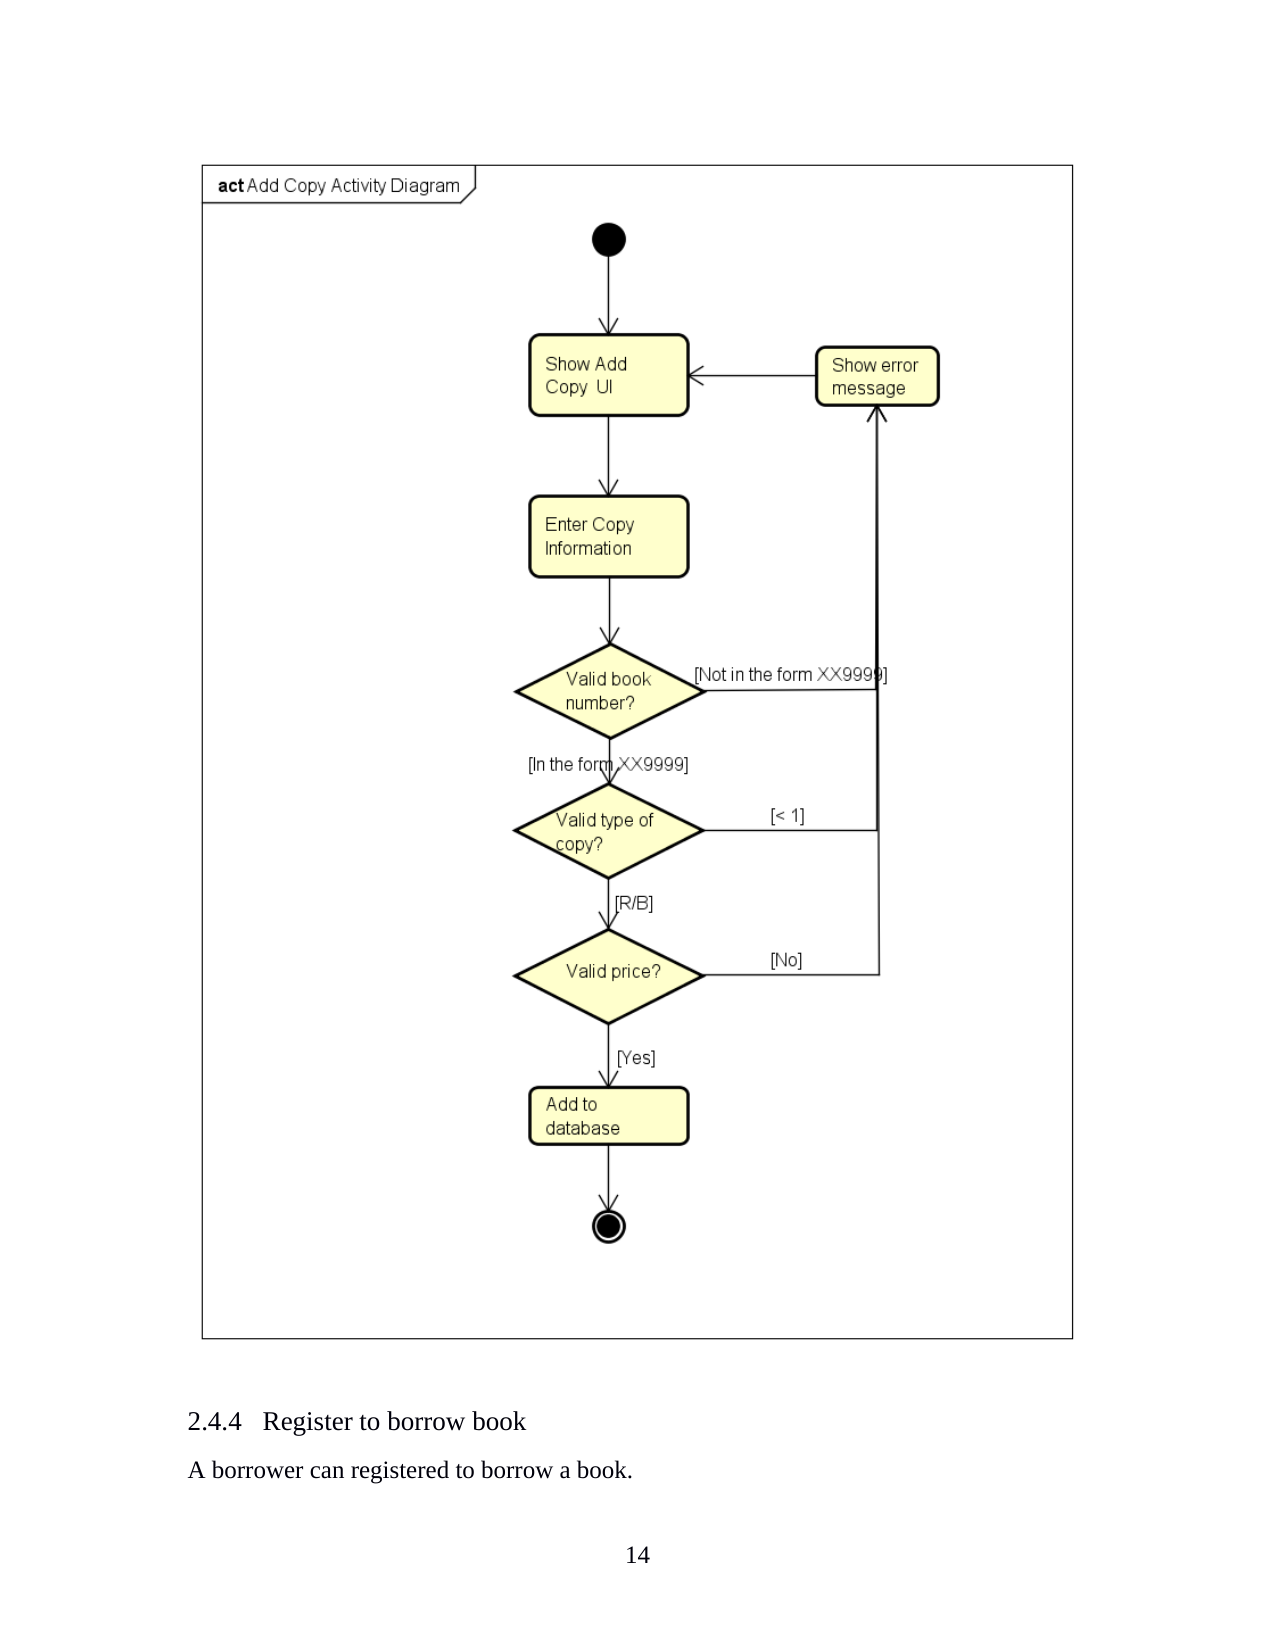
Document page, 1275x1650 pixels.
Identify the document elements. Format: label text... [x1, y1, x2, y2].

subtitle Register to borrow book [187, 1405, 1087, 1436]
picture [187, 150, 1088, 1353]
text A borrower can registered to borrow a book. [187, 1455, 1087, 1484]
